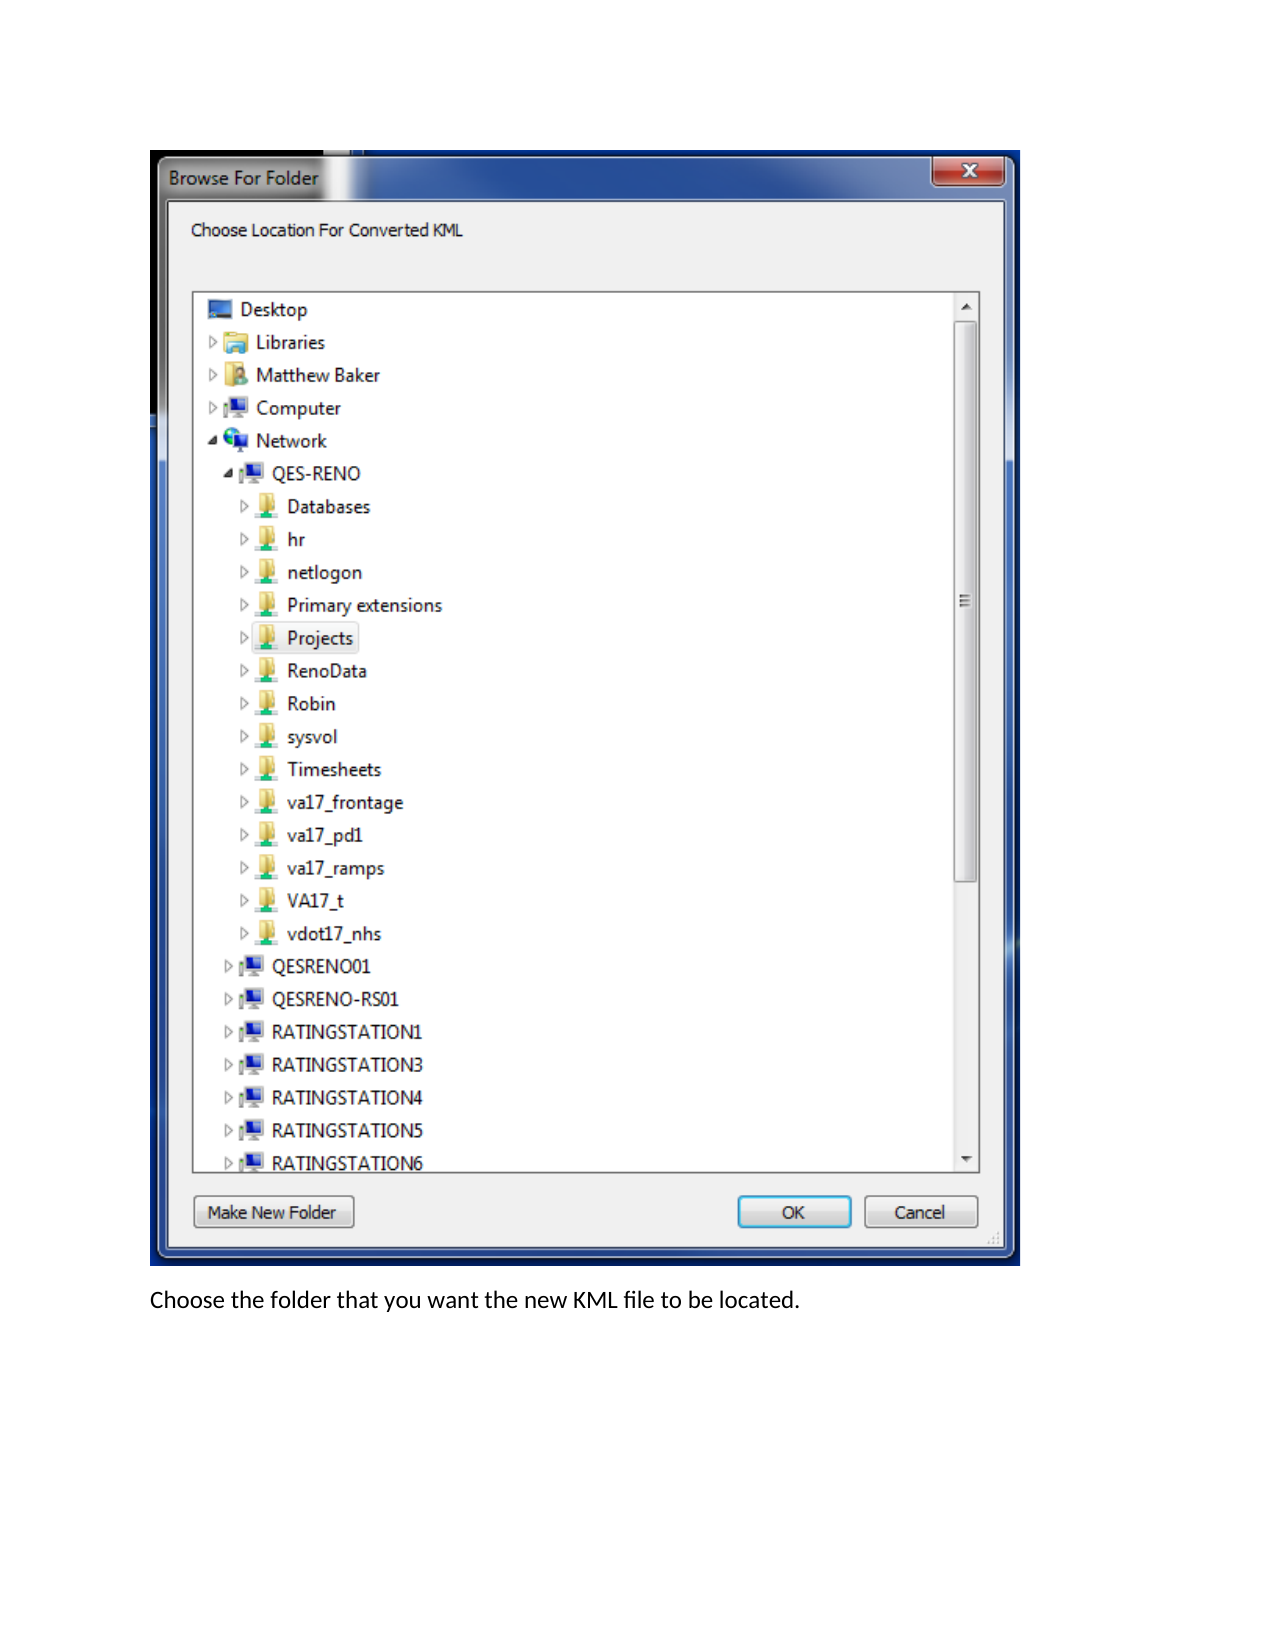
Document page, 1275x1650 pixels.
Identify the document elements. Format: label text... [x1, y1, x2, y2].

text Choose the folder that you want the new KML file to be located. [150, 1284, 1125, 1315]
picture [150, 150, 1021, 1266]
